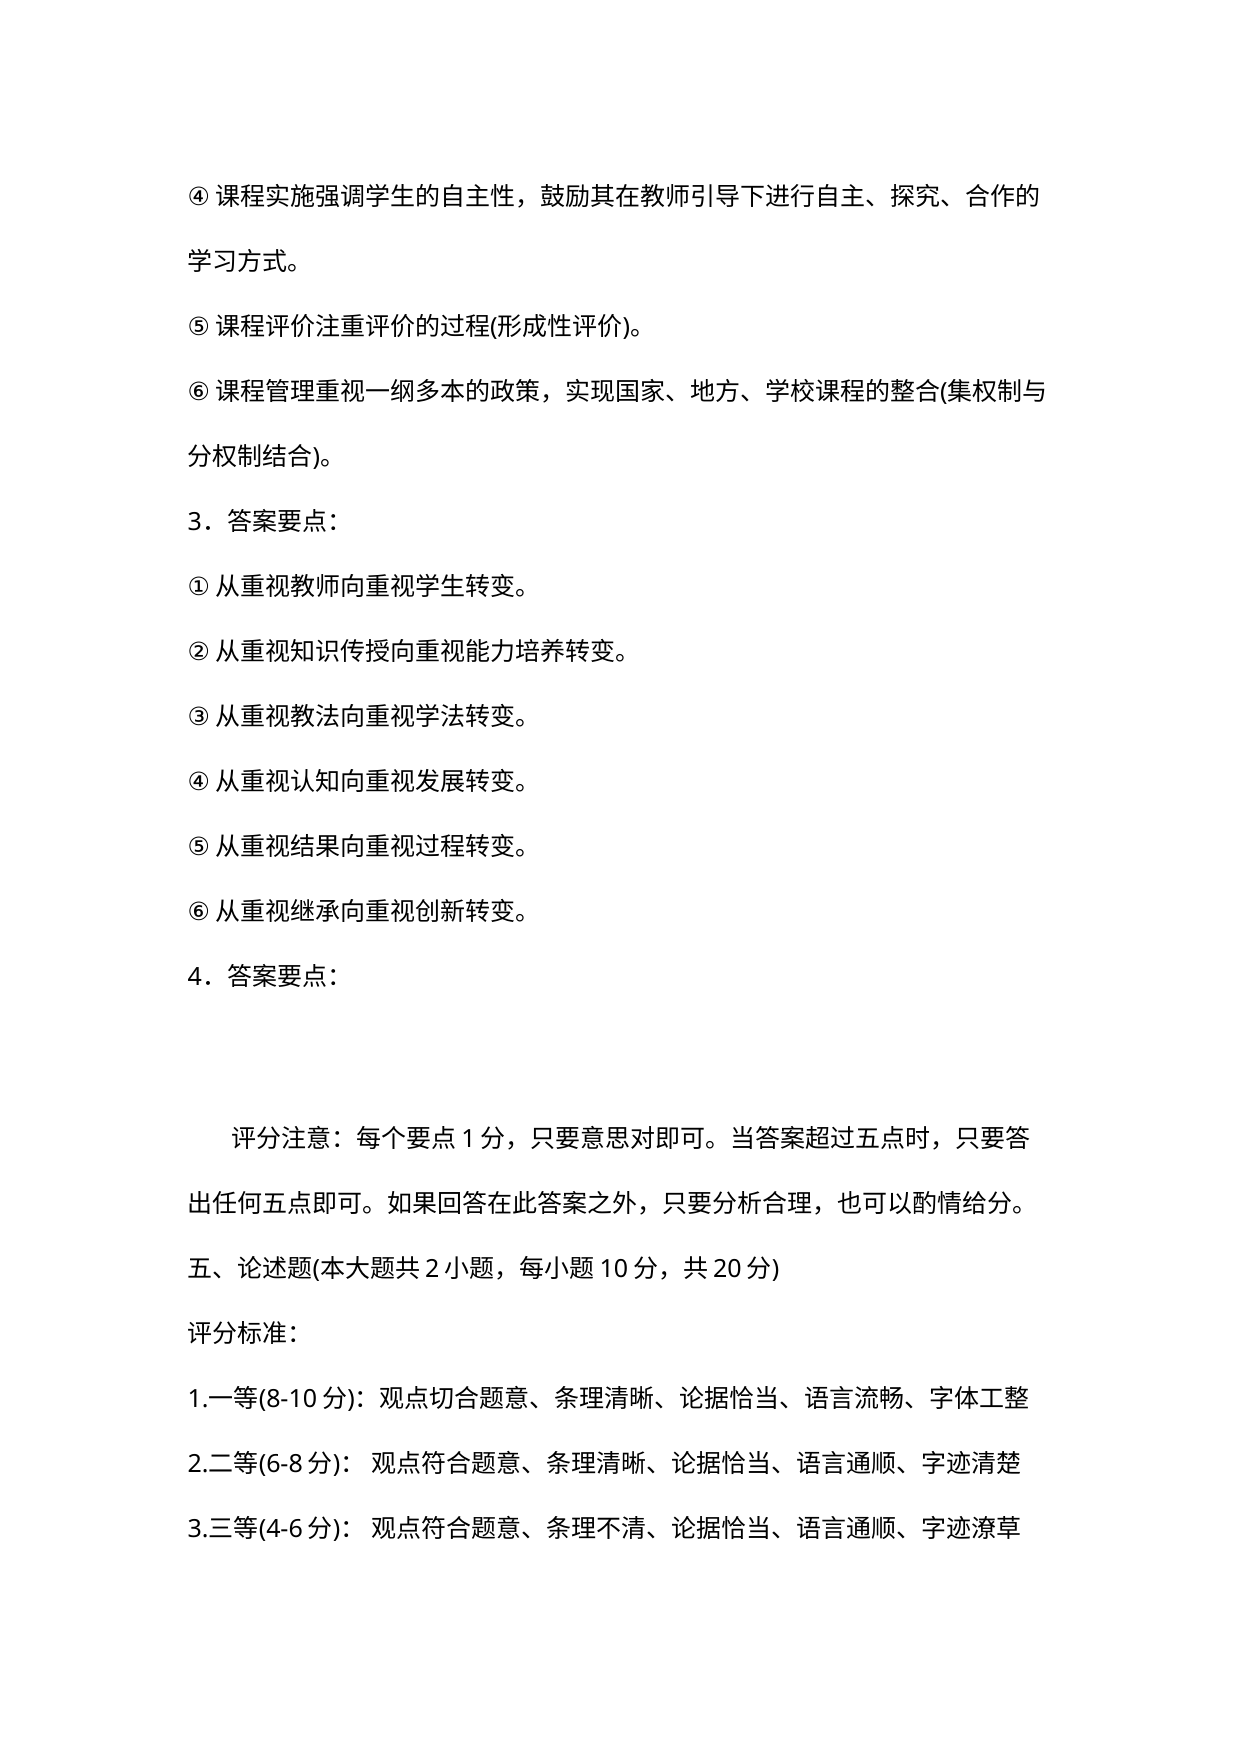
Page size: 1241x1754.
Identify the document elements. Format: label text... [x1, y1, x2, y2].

text ⑥从重视继承向重视创新转变。 [187, 877, 1053, 942]
text 1.一等(8-10分)：观点切合题意、条理清晰、论据恰当、语言流畅、字体工整 [187, 1364, 1053, 1429]
text 4．答案要点： [187, 942, 1053, 1007]
text ④从重视认知向重视发展转变。 [187, 747, 1053, 812]
text 评分注意：每个要点1分，只要意思对即可。当答案超过五点时，只要答出任何五点即可。如果回答在此答案之外，只要分析合理，也可以酌情给分。 [187, 1104, 1053, 1234]
text ②从重视知识传授向重视能力培养转变。 [187, 617, 1053, 682]
text 五、论述题(本大题共2小题，每小题10分，共20分) [187, 1234, 1053, 1299]
text ①从重视教师向重视学生转变。 [187, 552, 1053, 617]
text ⑥课程管理重视一纲多本的政策，实现国家、地方、学校课程的整合(集权制与分权制结合)。 [187, 357, 1053, 487]
text 3．答案要点： [187, 487, 1053, 552]
text 2.二等(6-8分)： 观点符合题意、条理清晰、论据恰当、语言通顺、字迹清楚 [187, 1429, 1053, 1494]
text ⑤从重视结果向重视过程转变。 [187, 812, 1053, 877]
text ③从重视教法向重视学法转变。 [187, 682, 1053, 747]
text 评分标准： [187, 1299, 1053, 1364]
text ④课程实施强调学生的自主性，鼓励其在教师引导下进行自主、探究、合作的学习方式。 [187, 162, 1053, 292]
text ⑤课程评价注重评价的过程(形成性评价)。 [187, 292, 1053, 357]
text 3.三等(4-6分)： 观点符合题意、条理不清、论据恰当、语言通顺、字迹潦草 [187, 1494, 1053, 1559]
